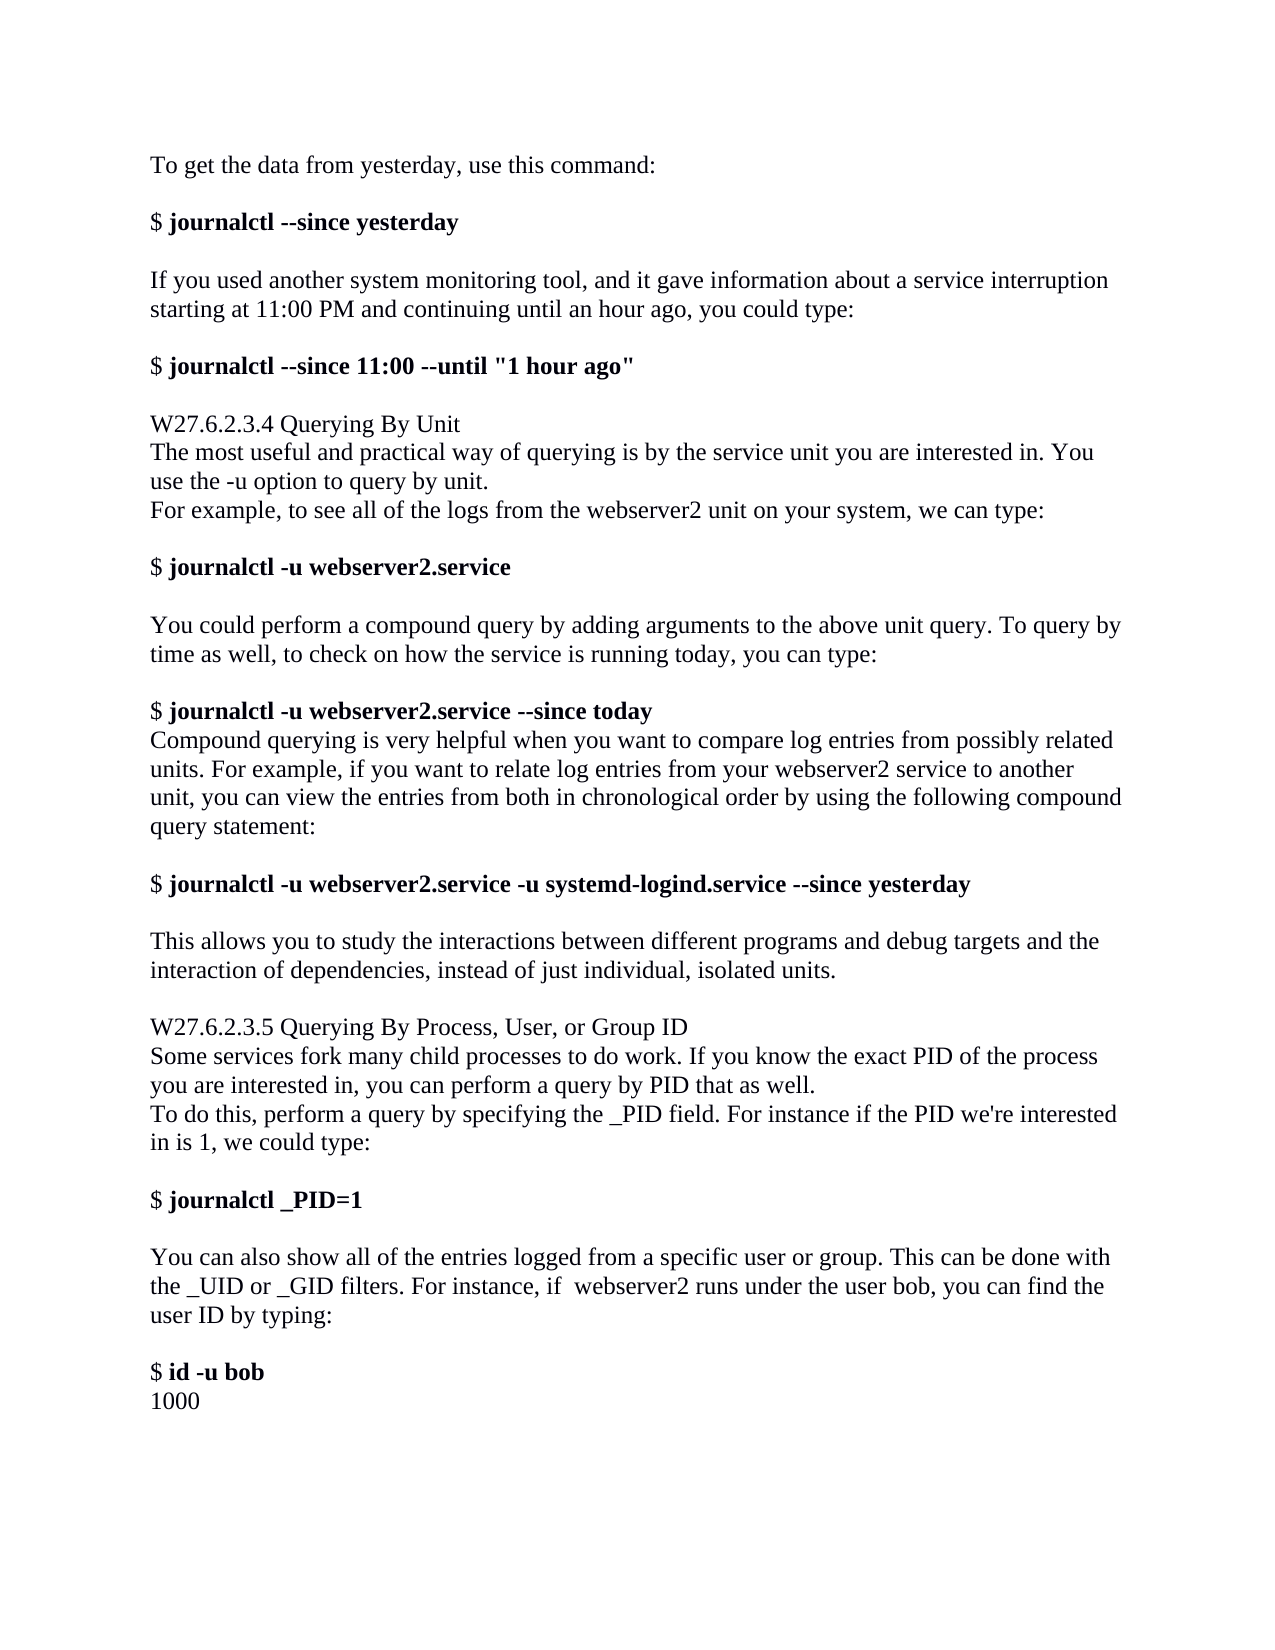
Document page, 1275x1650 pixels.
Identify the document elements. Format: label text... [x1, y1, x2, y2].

text 1000 [150, 1386, 1125, 1415]
text $ journalctl --since yesterday [150, 207, 1125, 236]
text W27.6.2.3.4 Querying By Unit [150, 409, 1125, 437]
text $ journalctl -u webserver2.service -u systemd-logind.service --since yesterday [150, 869, 1125, 897]
text The most useful and practical way of querying is by the service unit you are interested in. You use the -u option to query by unit. [150, 437, 1125, 495]
text If you used another system monitoring tool, and it gave information about a service interruption starting at 11:00 PM and continuing until an hour ago, you could type: [150, 265, 1125, 322]
text To do this, perform a query by specifying the _PID field. For instance if the PID we're interested in is 1, we could type: [150, 1099, 1125, 1156]
text $ journalctl -u webserver2.service --since today [150, 696, 1125, 725]
text You could perform a compound query by adding arguments to the above unit query. To query by time as well, to check on how the service is running today, you can type: [150, 610, 1125, 667]
text W27.6.2.3.5 Querying By Process, User, or Group ID [150, 1012, 1125, 1041]
text This allows you to study the interactions between different programs and debug targets and the interaction of dependencies, instead of just individual, isolated units. [150, 926, 1125, 984]
text $ id -u bob [150, 1357, 1125, 1386]
text $ journalctl -u webserver2.service [150, 552, 1125, 581]
text You can also show all of the entries logged from a specific user or group. This can be done with the _UID or _GID filters. For instance, if webserver2 runs under the user bob, you can find the user ID by typing: [150, 1242, 1125, 1329]
text Compound querying is very helpful when you want to compare log entries from possibly related units. For example, if you want to relate log entries from your webserver2 service to another unit, you can view the entries from both in chronological order by using the following compound query statement: [150, 725, 1125, 840]
text For example, to see all of the logs from the webserver2 unit on your system, we can type: [150, 495, 1125, 524]
text $ journalctl --since 11:00 --until "1 hour ago" [150, 351, 1125, 380]
text To get the data from yesterday, use this command: [150, 150, 1125, 179]
text Some services fork many child processes to do work. If you know the exact PID of the process you are interested in, you can perform a query by PID that as well. [150, 1041, 1125, 1099]
text $ journalctl _PID=1 [150, 1185, 1125, 1214]
